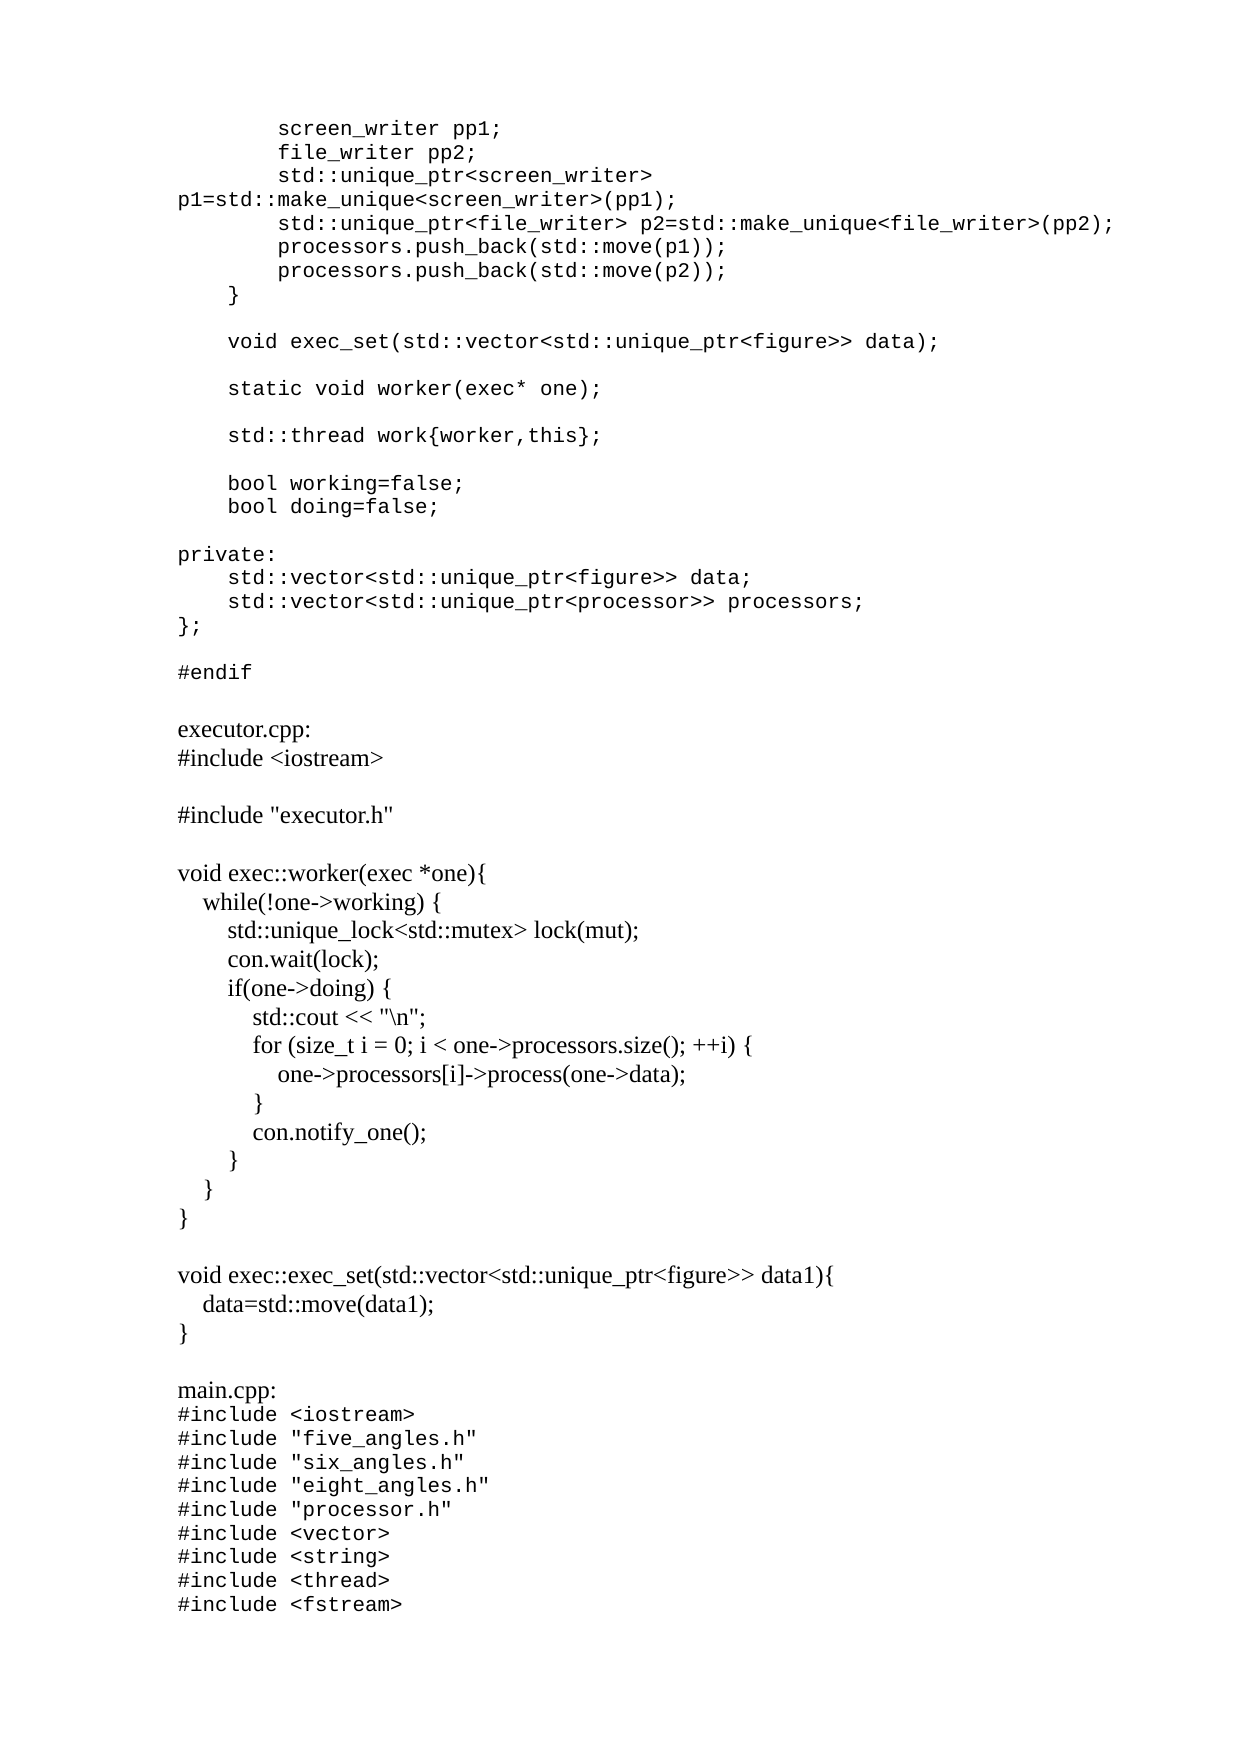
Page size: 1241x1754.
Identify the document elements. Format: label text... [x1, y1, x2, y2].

text private: [177, 544, 1152, 567]
text } [177, 1088, 1152, 1117]
text executor.cpp: [177, 714, 1152, 743]
text std::unique_ptr<screen_writer> p1=std::make_unique<screen_writer>(pp1); [177, 165, 1152, 213]
text one->processors[i]->process(one->data); [177, 1059, 1152, 1088]
text std::unique_ptr<file_writer> p2=std::make_unique<file_writer>(pp2); [177, 213, 1152, 236]
text #include "six_angles.h" [177, 1452, 1152, 1475]
text processors.push_back(std::move(p1)); [177, 236, 1152, 260]
text std::cout << "\n"; [177, 1002, 1152, 1031]
text #include <thread> [177, 1570, 1152, 1593]
text file_writer pp2; [177, 142, 1152, 165]
text con.wait(lock); [177, 944, 1152, 973]
text processors.push_back(std::move(p2)); [177, 260, 1152, 284]
text void exec::exec_set(std::vector<std::unique_ptr<figure>> data1){ [177, 1261, 1152, 1289]
text } [177, 1174, 1152, 1203]
text static void worker(exec* one); [177, 378, 1152, 402]
text } [177, 284, 1152, 307]
text #include "processor.h" [177, 1499, 1152, 1523]
text std::vector<std::unique_ptr<processor>> processors; [177, 591, 1152, 615]
text void exec::worker(exec *one){ [177, 858, 1152, 887]
text } [177, 1318, 1152, 1347]
text #include <string> [177, 1546, 1152, 1570]
text #include "executor.h" [177, 801, 1152, 829]
text #endif [177, 662, 1152, 686]
text #include <iostream> [177, 743, 1152, 772]
text } [177, 1203, 1152, 1232]
text } [177, 1146, 1152, 1174]
text #include <iostream> [177, 1404, 1152, 1428]
text #include <vector> [177, 1523, 1152, 1546]
text #include "eight_angles.h" [177, 1475, 1152, 1499]
text std::vector<std::unique_ptr<figure>> data; [177, 567, 1152, 591]
text for (size_t i = 0; i < one->processors.size(); ++i) { [177, 1031, 1152, 1059]
text #include "five_angles.h" [177, 1428, 1152, 1452]
text data=std::move(data1); [177, 1289, 1152, 1318]
text con.notify_one(); [177, 1117, 1152, 1146]
text }; [177, 615, 1152, 638]
text void exec_set(std::vector<std::unique_ptr<figure>> data); [177, 331, 1152, 354]
text main.cpp: [177, 1376, 1152, 1404]
text bool working=false; [177, 473, 1152, 496]
text std::thread work{worker,this}; [177, 426, 1152, 449]
text bool doing=false; [177, 496, 1152, 520]
text #include <fstream> [177, 1593, 1152, 1617]
text screen_writer pp1; [177, 118, 1152, 142]
text std::unique_lock<std::mutex> lock(mut); [177, 916, 1152, 944]
text while(!one->working) { [177, 887, 1152, 916]
text if(one->doing) { [177, 973, 1152, 1002]
